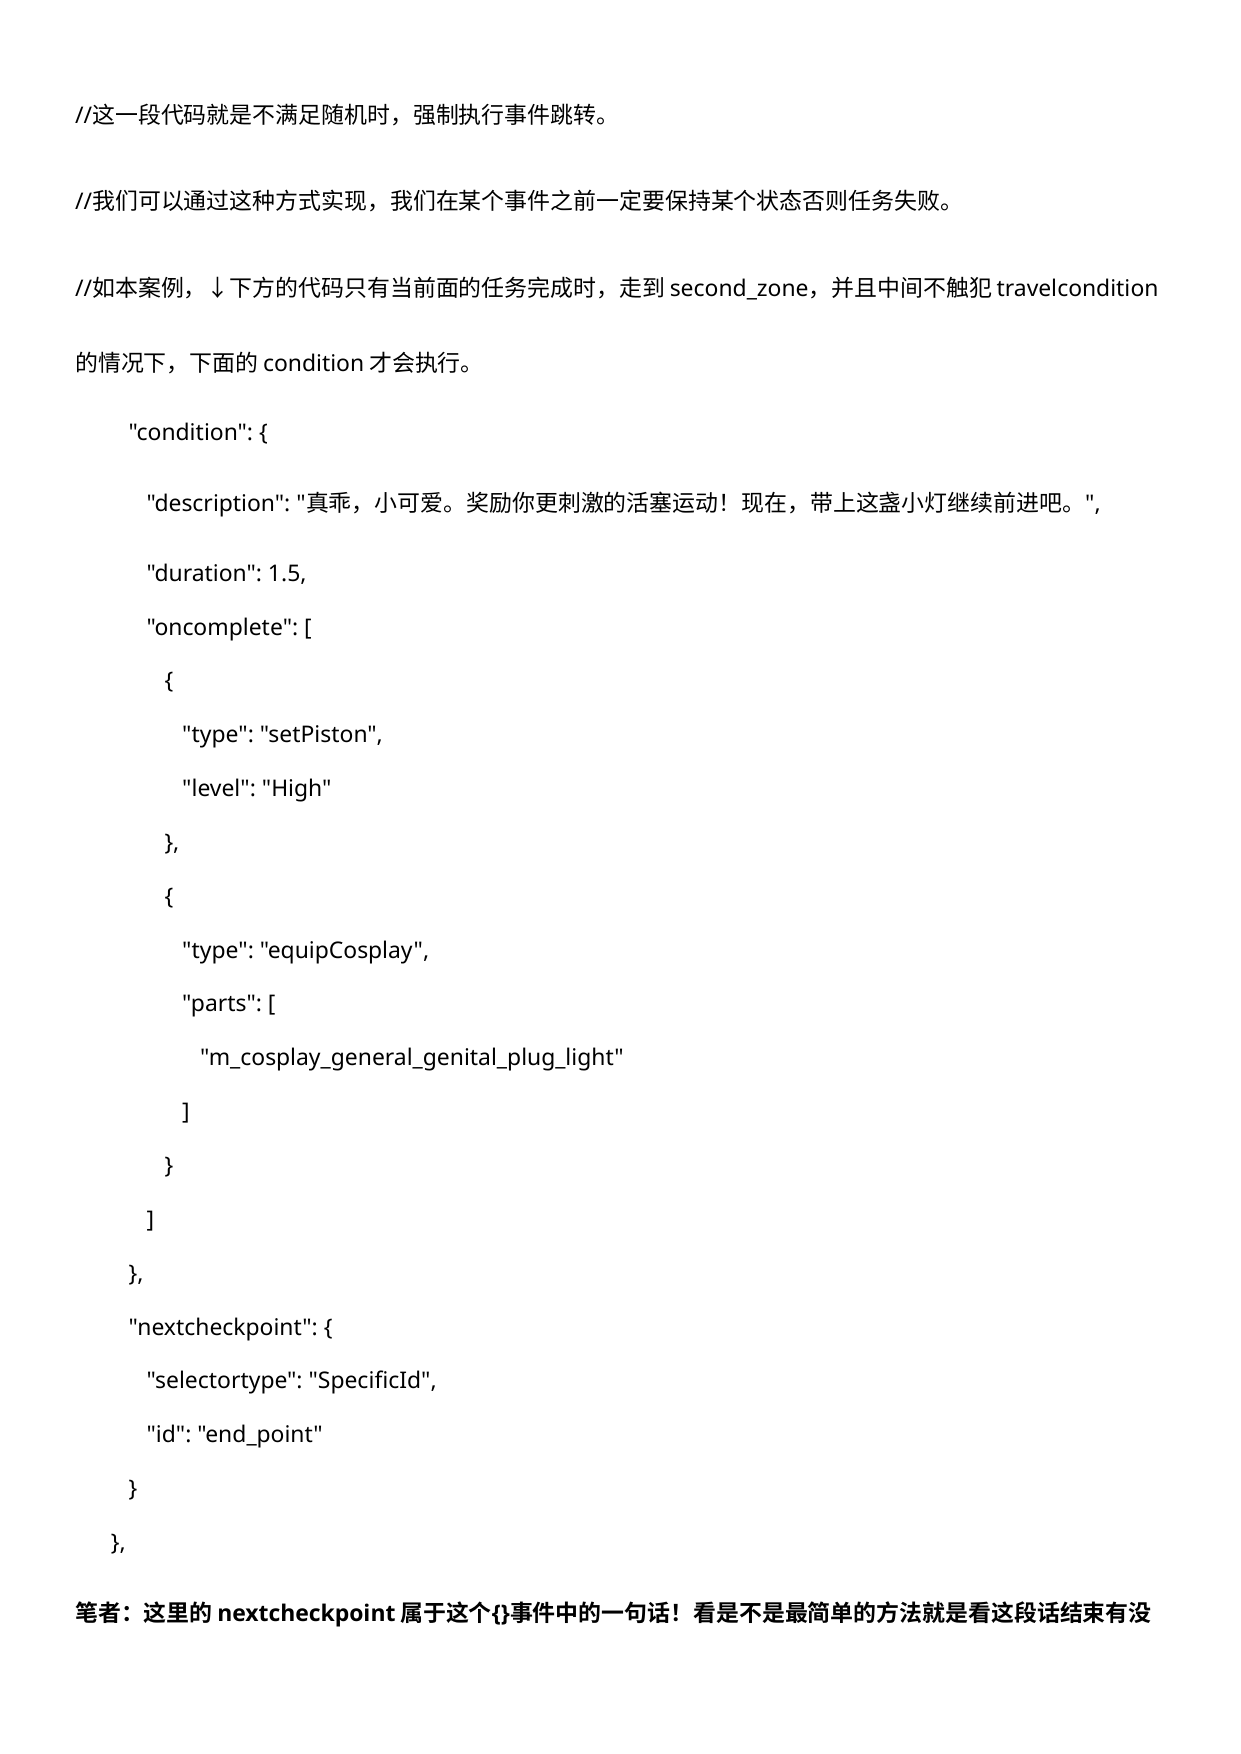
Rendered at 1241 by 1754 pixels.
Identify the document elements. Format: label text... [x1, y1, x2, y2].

text "parts": [ [75, 987, 1165, 1019]
text }, [75, 825, 1165, 858]
text { [75, 879, 1165, 912]
text "level": "High" [75, 771, 1165, 804]
text } [75, 1471, 1165, 1504]
text "selectortype": "SpecificId", [75, 1364, 1165, 1396]
text "condition": { [75, 415, 1165, 448]
text }, [75, 1525, 1165, 1558]
text "id": "end_point" [75, 1418, 1165, 1450]
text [75, 1579, 1165, 1644]
text "type": "setPiston", [75, 717, 1165, 750]
text "oncomplete": [ [75, 610, 1165, 642]
text }, [75, 1256, 1165, 1288]
text //这一段代码就是不满足随机时，强制执行事件跳转。 [75, 81, 1165, 146]
text "description": "真乖，小可爱。奖励你更刺激的活塞运动！现在，带上这盏小灯继续前进吧。", [75, 469, 1165, 534]
text ] [75, 1202, 1165, 1235]
text "duration": 1.5, [75, 556, 1165, 588]
text "type": "equipCosplay", [75, 933, 1165, 965]
text //我们可以通过这种方式实现，我们在某个事件之前一定要保持某个状态否则任务失败。 [75, 167, 1165, 232]
text "m_cosplay_general_genital_plug_light" [75, 1041, 1165, 1073]
text "nextcheckpoint": { [75, 1310, 1165, 1342]
text } [75, 1148, 1165, 1181]
text { [75, 664, 1165, 696]
text ] [75, 1094, 1165, 1127]
text //如本案例，↓下方的代码只有当前面的任务完成时，走到second_zone，并且中间不触犯travelcondition的情况下，下面的condition才会执行。 [75, 254, 1165, 394]
